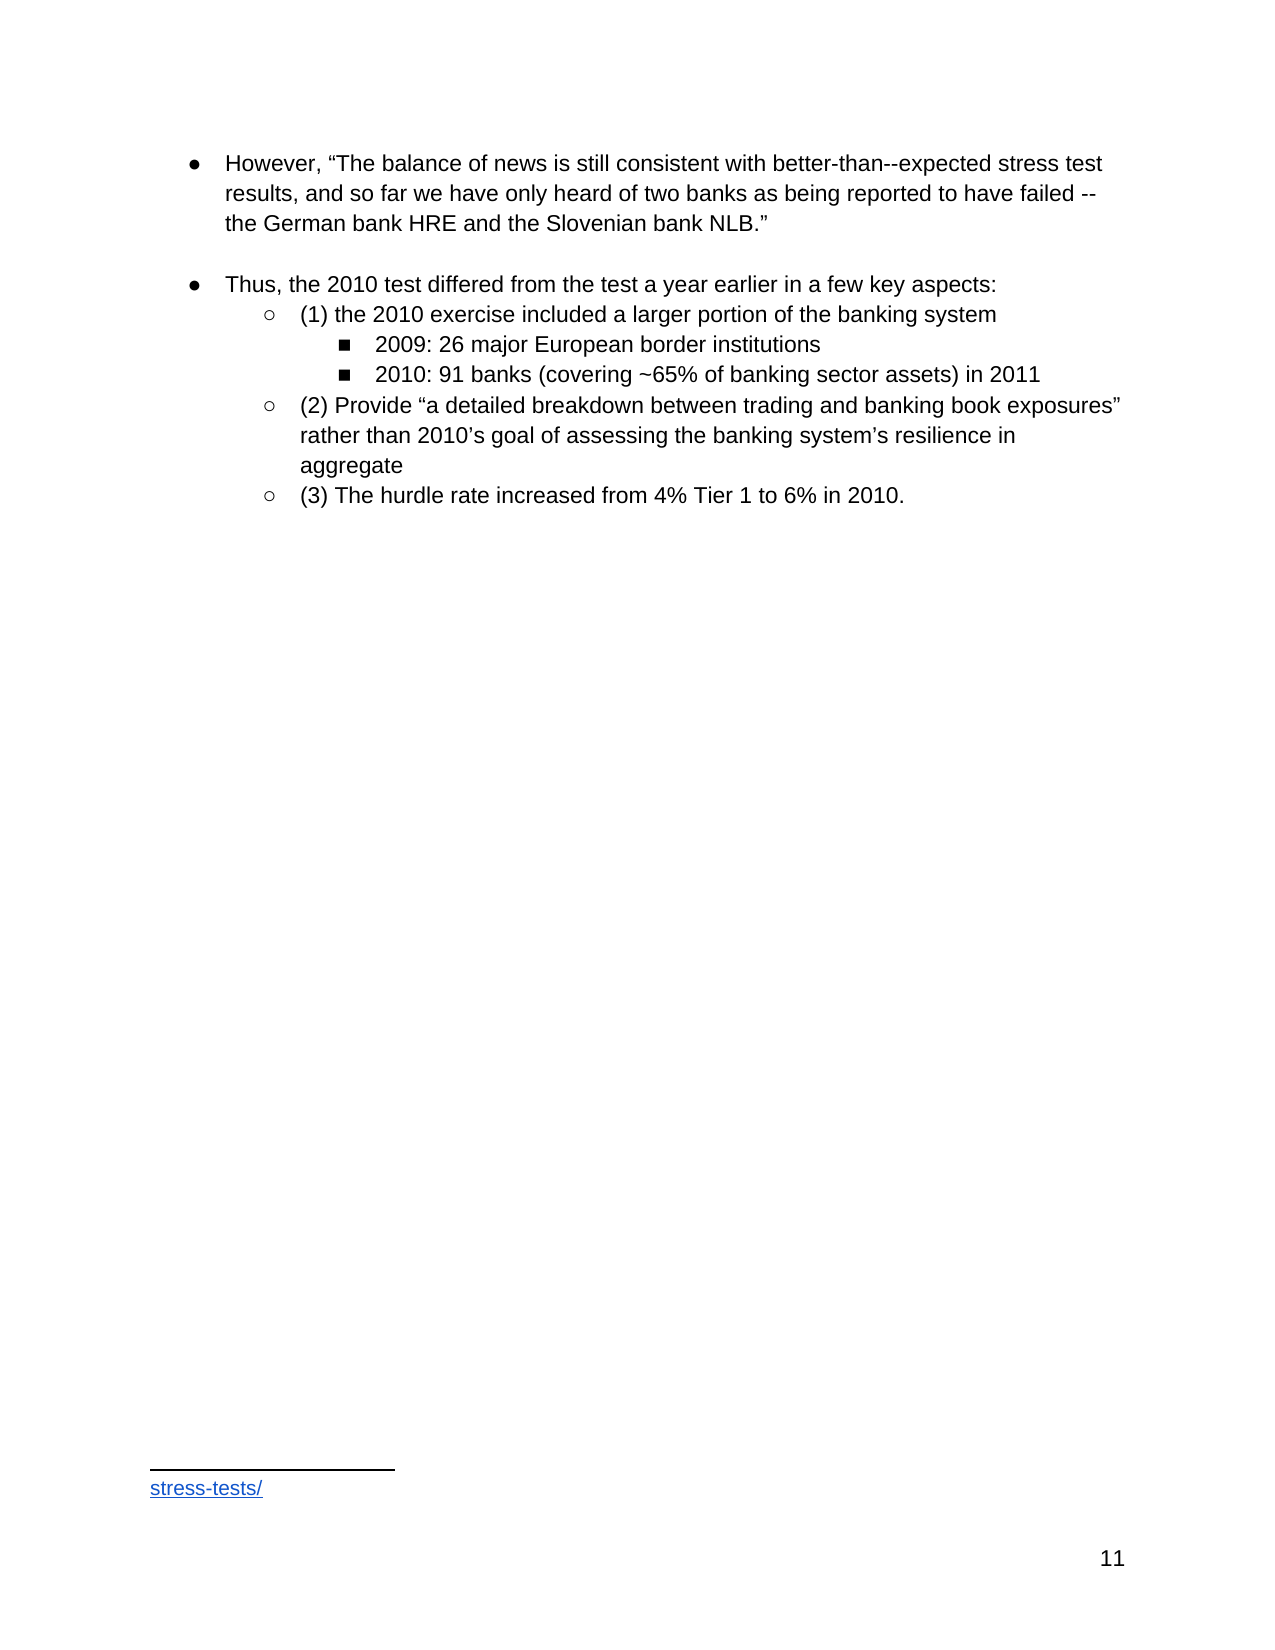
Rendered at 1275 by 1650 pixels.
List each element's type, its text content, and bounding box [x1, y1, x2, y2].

list However, “The balance of news is still consistent with better-than--expected stress test results, and so far we have only heard of two banks as being reported to have failed -- the German bank HRE and the Slovenian bank NLB.” [187, 150, 1125, 237]
list (2) Provide “a detailed breakdown between trading and banking book exposures” rather than 2010’s goal of assessing the banking system’s resilience in aggregate [262, 392, 1125, 478]
list 2009: 26 major European border institutions [337, 331, 1125, 358]
list (1) the 2010 exercise included a larger portion of the banking system [262, 301, 1125, 327]
list (3) The hurdle rate increased from 4% Tier 1 to 6% in 2010. [262, 482, 1125, 509]
list Thus, the 2010 test differed from the test a year earlier in a few key aspects: [187, 271, 1125, 297]
list 2010: 91 banks (covering ~65% of banking sector assets) in 2011 [337, 361, 1125, 388]
